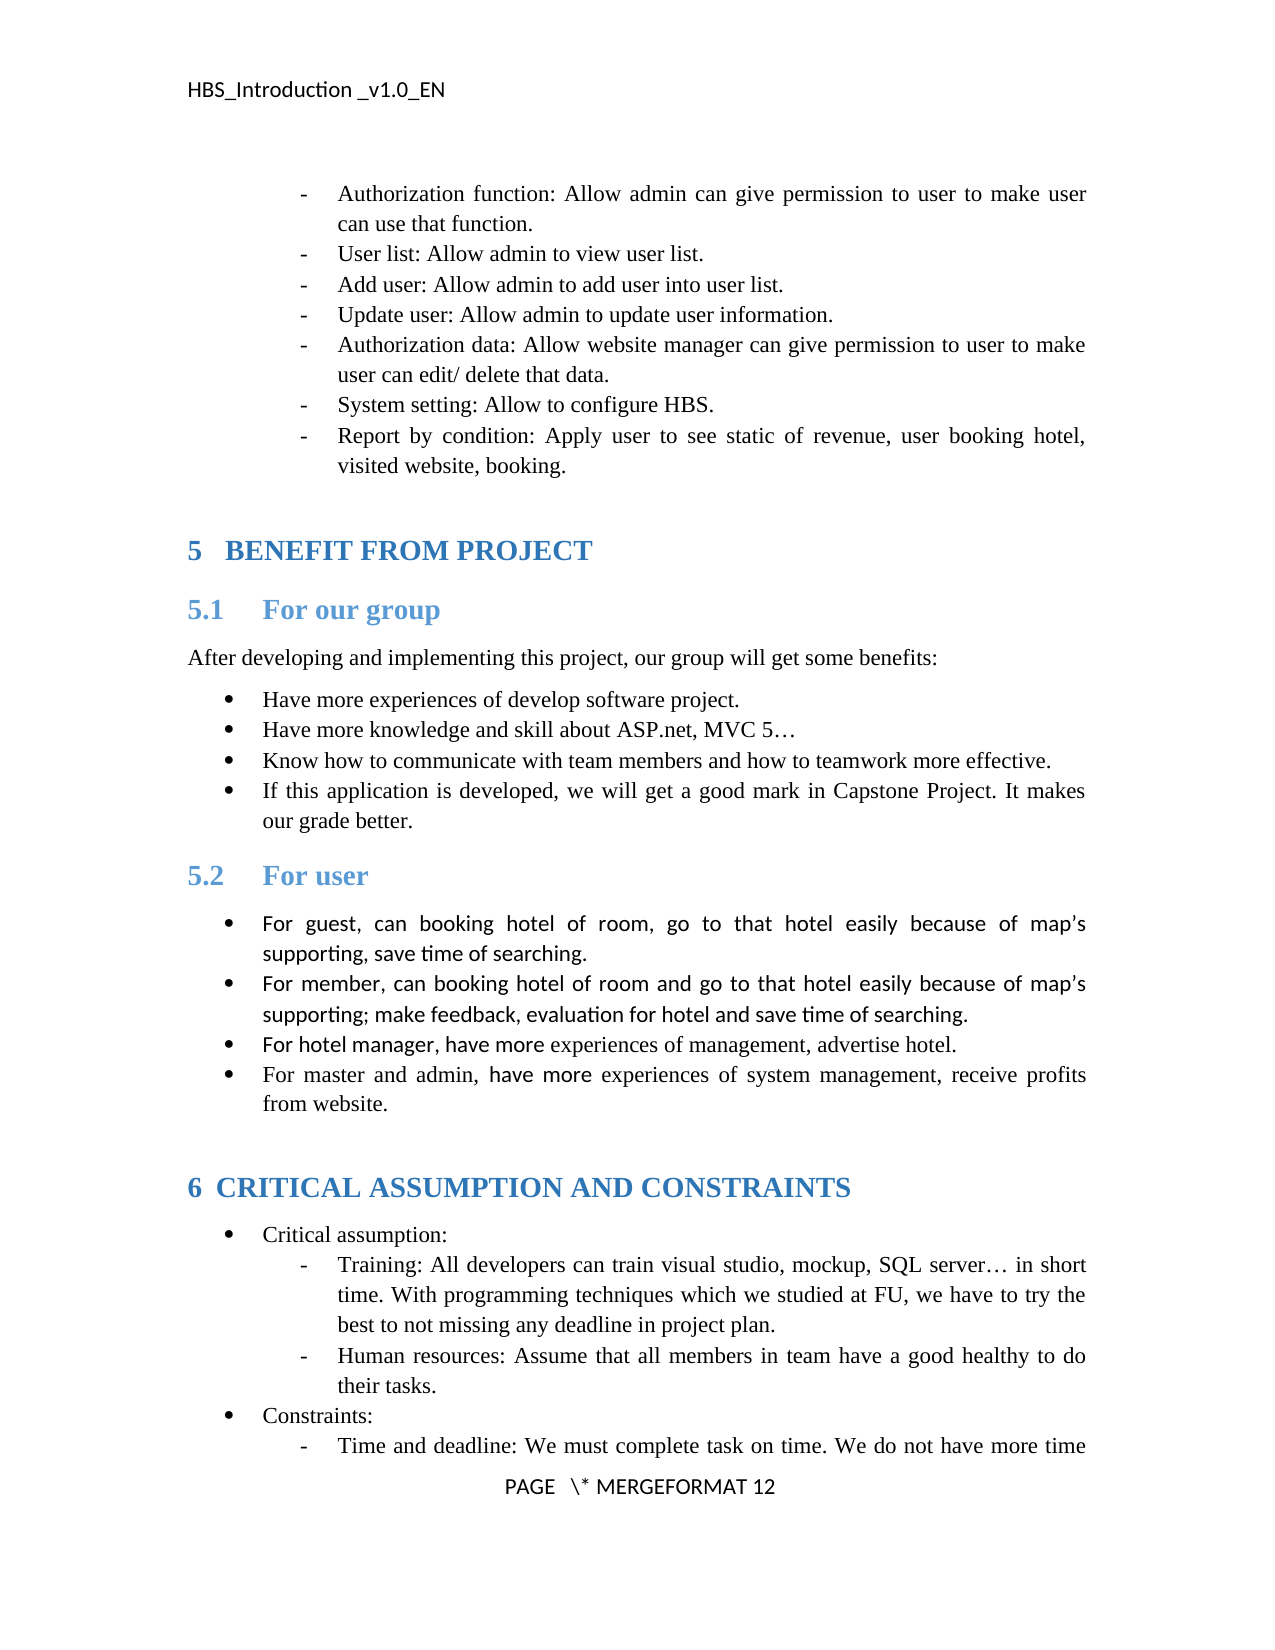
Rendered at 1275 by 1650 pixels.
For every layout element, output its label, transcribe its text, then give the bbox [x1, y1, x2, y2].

list Authorization function: Allow admin can give permission to user to make user can use that function. [300, 180, 1087, 237]
list For guest, can booking hotel of room, go to that hotel easily because of map’s supporting, save time of searching. [225, 909, 1087, 967]
list Have more knowledge and skill about ASP.net, MVC 5… [225, 716, 1087, 743]
subtitle CRITICAL ASSUMPTION AND CONSTRAINTS [187, 1170, 1087, 1203]
list Authorization data: Allow website manager can give permission to user to make user can edit/ delete that data. [300, 331, 1087, 388]
list Know how to communicate with team members and how to teamwork more effective. [225, 747, 1087, 773]
subtitle For our group [187, 592, 1087, 626]
list User list: Allow admin to view user list. [300, 240, 1087, 267]
list For master and admin, have more experiences of system management, receive profits from website. [225, 1060, 1087, 1117]
list Update user: Allow admin to update user information. [300, 301, 1087, 327]
list Add user: Allow admin to add user into user list. [300, 271, 1087, 297]
list For hotel manager, have more experiences of management, advertise hotel. [225, 1030, 1087, 1058]
list System setting: Allow to configure HBS. [300, 391, 1087, 418]
list Critical assumption: [225, 1221, 1087, 1247]
list Constraints: [225, 1402, 1087, 1428]
list Have more experiences of develop software project. [225, 686, 1087, 713]
list Report by condition: Apply user to see static of revenue, user booking hotel, visited website, booking. [300, 422, 1087, 478]
list If this application is developed, we will get a good mark in Capstone Project. It makes our grade better. [225, 777, 1087, 833]
subtitle BENEFIT FROM PROJECT [187, 533, 1087, 567]
text After developing and implementing this project, our group will get some benefits: [187, 643, 1087, 670]
list Human resources: Assume that all members in team have a good healthy to do their tasks. [300, 1342, 1087, 1398]
list For member, can booking hotel of room and go to that hotel easily because of map’s supporting; make feedback, evaluation for hotel and save time of searching. [225, 969, 1087, 1028]
subtitle For user [187, 858, 1087, 892]
